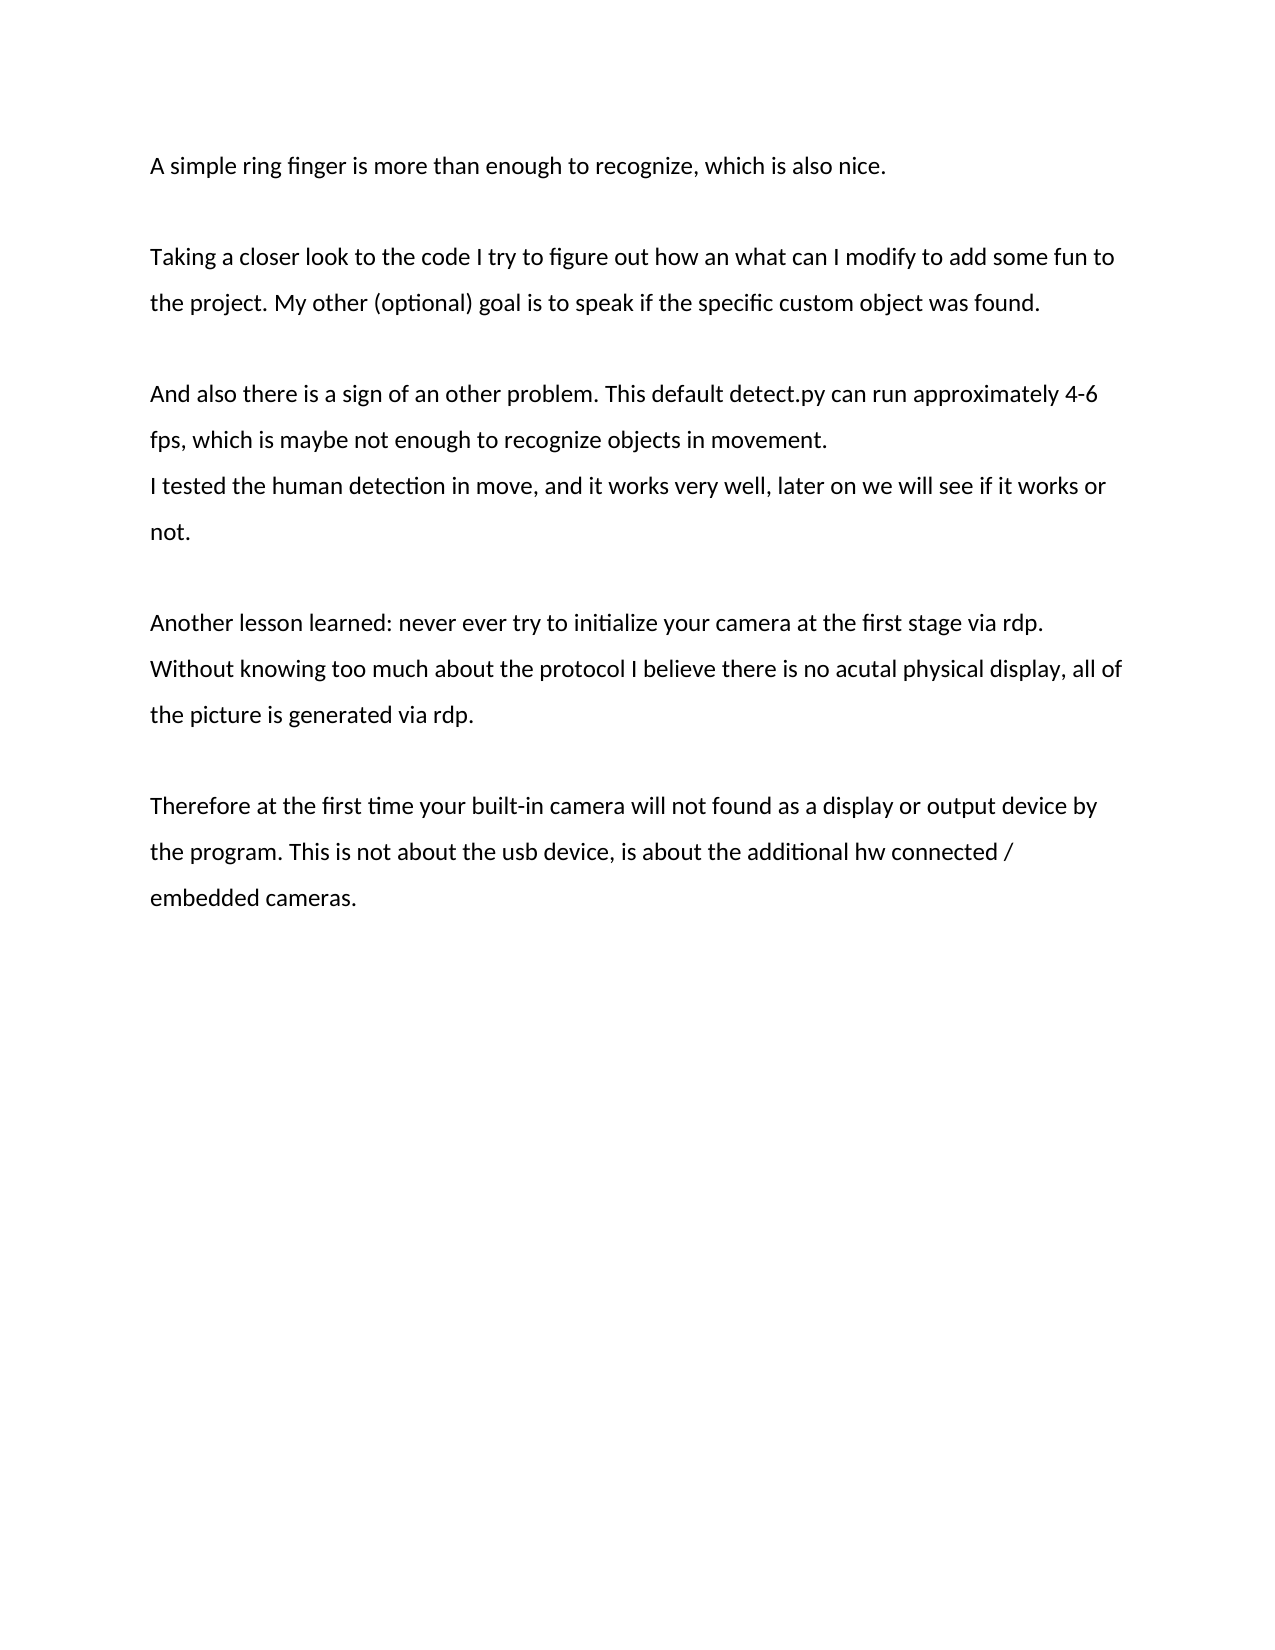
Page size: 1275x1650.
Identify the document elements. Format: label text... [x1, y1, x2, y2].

text Taking a closer look to the code I try to figure out how an what can I modify to add some fun to the project. My other (optional) goal is to speak if the specific custom object was found. [150, 241, 1125, 318]
text A simple ring finger is more than enough to recognize, which is also nice. [150, 150, 1125, 226]
text Therefore at the first time your built-in camera will not found as a display or output device by the program. This is not about the usb device, is about the additional hw connected / embedded cameras. [150, 790, 1125, 912]
text Another lesson learned: never ever try to initialize your camera at the first stage via rdp. Without knowing too much about the protocol I believe there is no acutal physical display, all of the picture is generated via rdp. [150, 607, 1125, 729]
text I tested the human detection in move, and it works very well, later on we will see if it works or not. [150, 470, 1125, 546]
text And also there is a sign of an other problem. This default detect.py can run approximately 4-6 fps, which is maybe not enough to recognize objects in movement. [150, 379, 1125, 455]
